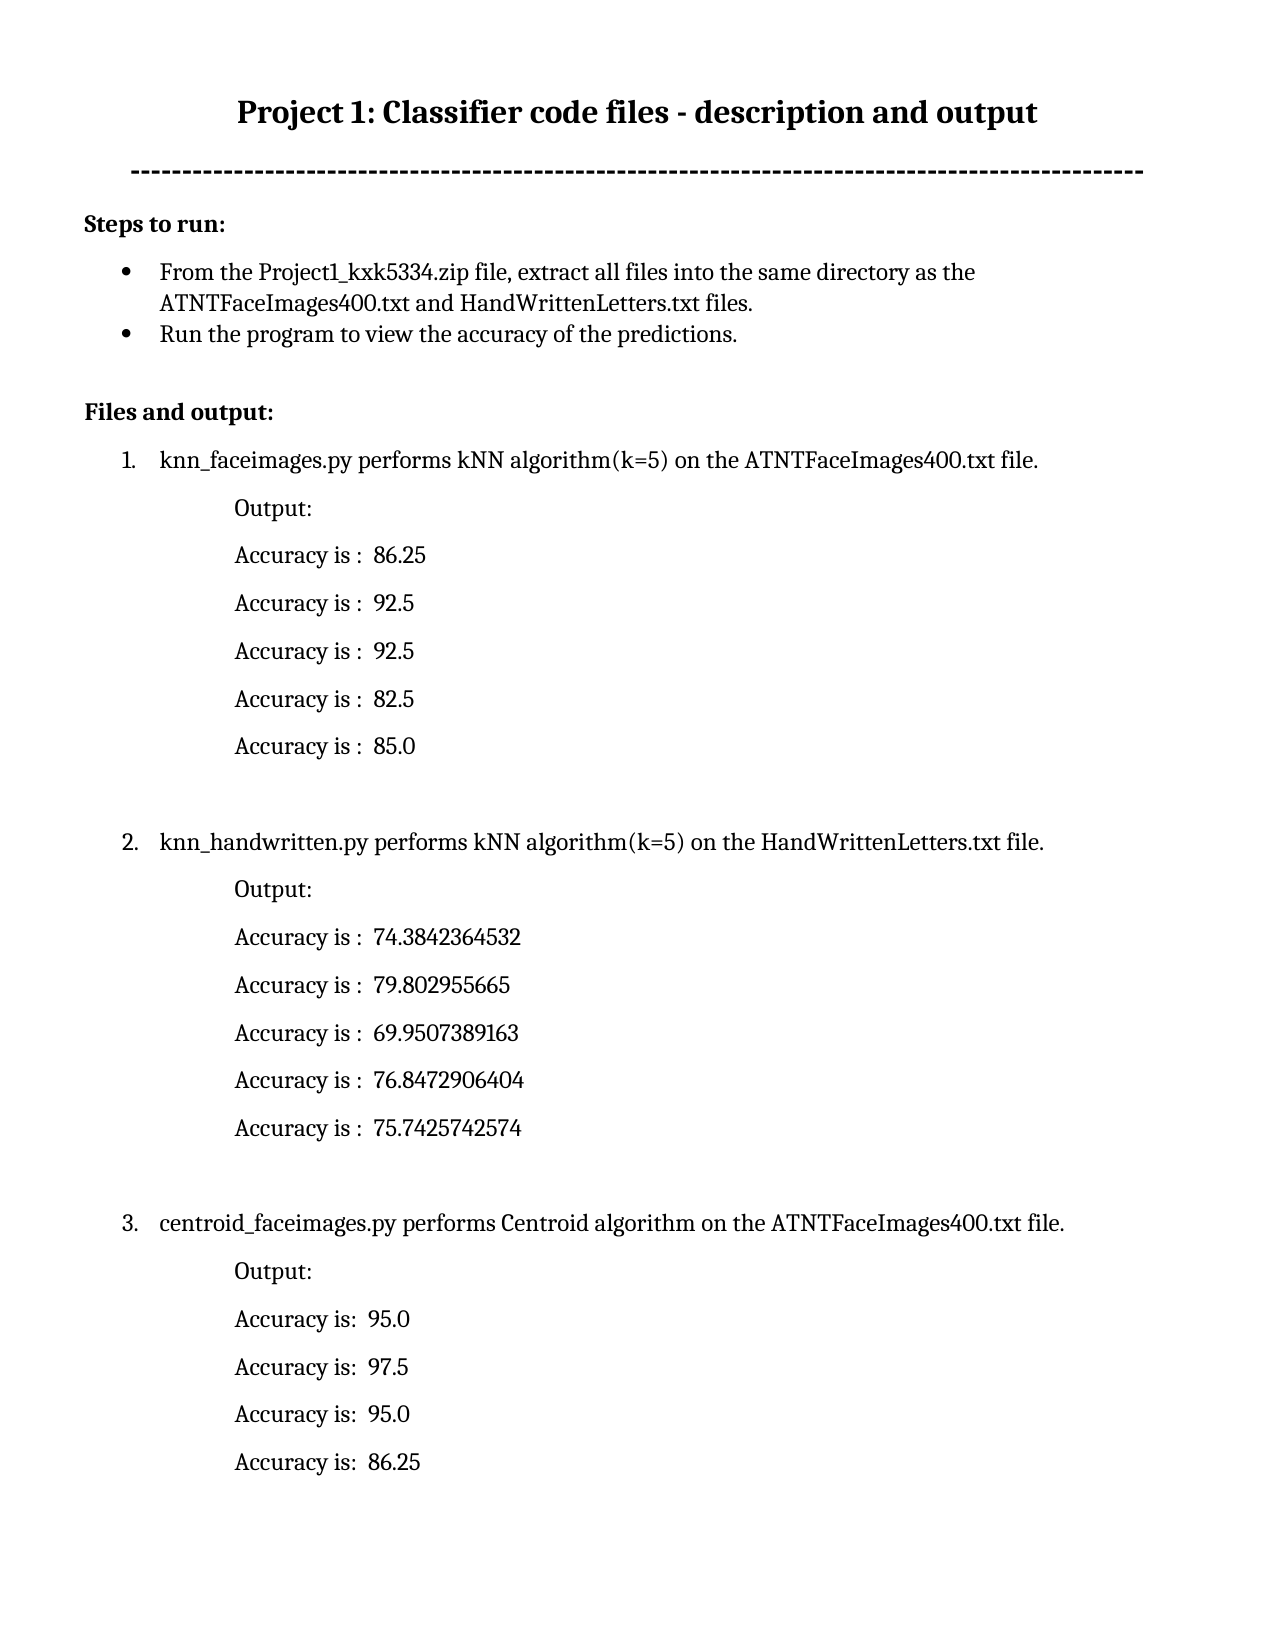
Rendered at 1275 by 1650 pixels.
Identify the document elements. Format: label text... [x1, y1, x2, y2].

text Accuracy is: 86.25 [234, 1448, 1191, 1477]
text Accuracy is : 75.7425742574 [234, 1114, 1191, 1143]
text Output: [234, 875, 1191, 904]
list centroid_faceimages.py performs Centroid algorithm on the ATNTFaceImages400.txt file. [122, 1209, 1191, 1238]
text Accuracy is : 85.0 [234, 732, 1191, 761]
text Files and output: [84, 398, 1191, 427]
list knn_faceimages.py performs kNN algorithm(k=5) on the ATNTFaceImages400.txt file. [122, 446, 1191, 475]
text Accuracy is: 95.0 [234, 1305, 1191, 1333]
list From the Project1_kxk5334.zip file, extract all files into the same directory as the ATNTFaceImages400.txt and HandWrittenLetters.txt files. [122, 257, 1191, 317]
text Accuracy is : 92.5 [234, 637, 1191, 666]
text Accuracy is : 86.25 [234, 541, 1191, 570]
list Run the program to view the accuracy of the predictions. [122, 319, 1191, 348]
text Steps to run: [84, 210, 1191, 238]
text Accuracy is : 69.9507389163 [234, 1018, 1191, 1047]
text Accuracy is : 79.802955665 [234, 971, 1191, 999]
text Project 1: Classifier code files - description and output [84, 94, 1191, 132]
text Accuracy is : 76.8472906404 [234, 1066, 1191, 1095]
list knn_handwritten.py performs kNN algorithm(k=5) on the HandWrittenLetters.txt file. [122, 828, 1191, 856]
text Output: [234, 1257, 1191, 1286]
text Accuracy is : 82.5 [234, 684, 1191, 713]
text Accuracy is: 97.5 [234, 1352, 1191, 1381]
text Output: [234, 494, 1191, 522]
text -------------------------------------------------------------------------------------------------- [84, 152, 1191, 190]
text Accuracy is: 95.0 [234, 1400, 1191, 1429]
text Accuracy is : 92.5 [234, 589, 1191, 618]
text Accuracy is : 74.3842364532 [234, 923, 1191, 952]
